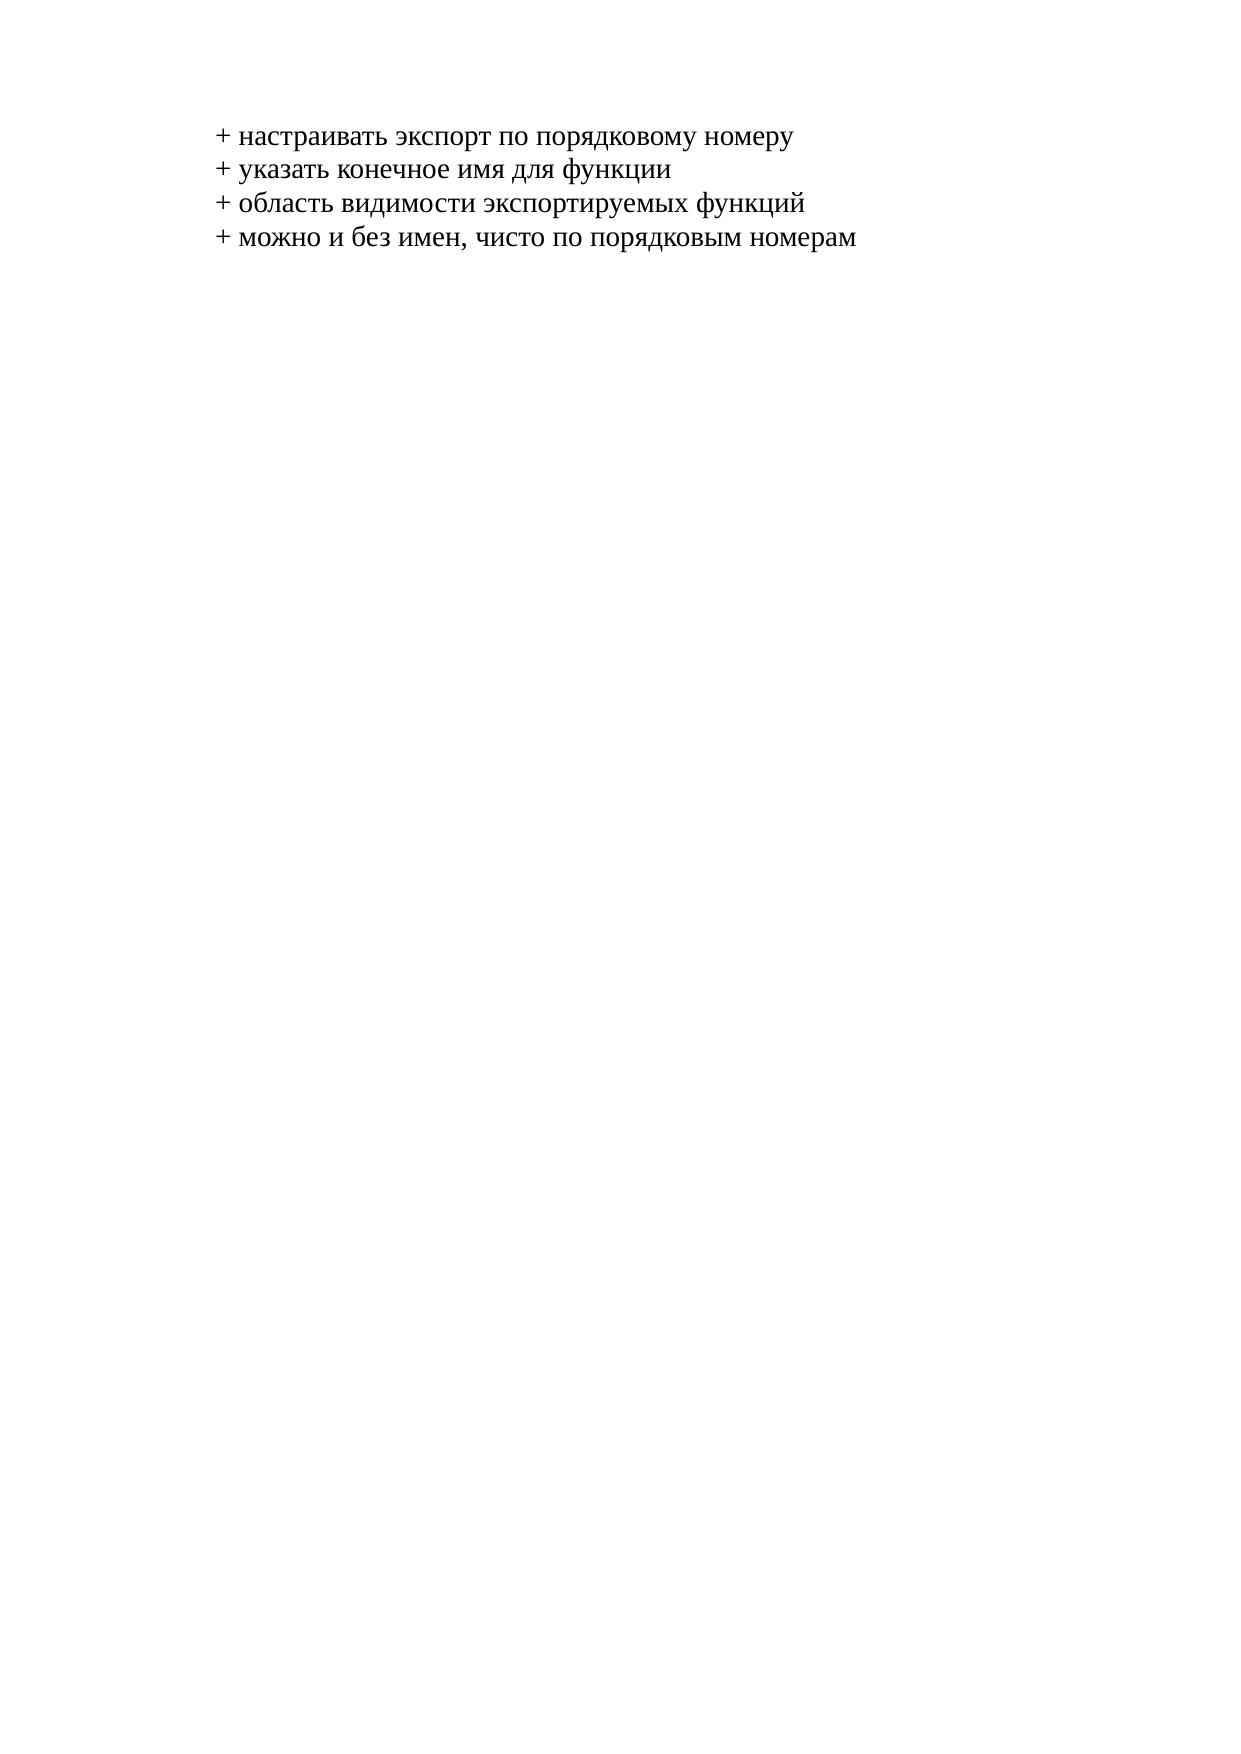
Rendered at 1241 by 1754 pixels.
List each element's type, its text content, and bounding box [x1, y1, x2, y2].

list + область видимости экспортируемых функций [215, 185, 1152, 219]
list + можно и без имен, чисто по порядковым номерам [215, 219, 1152, 252]
list + указать конечное имя для функции [215, 152, 1152, 185]
list + настраивать экспорт по порядковому номеру [215, 118, 1152, 152]
